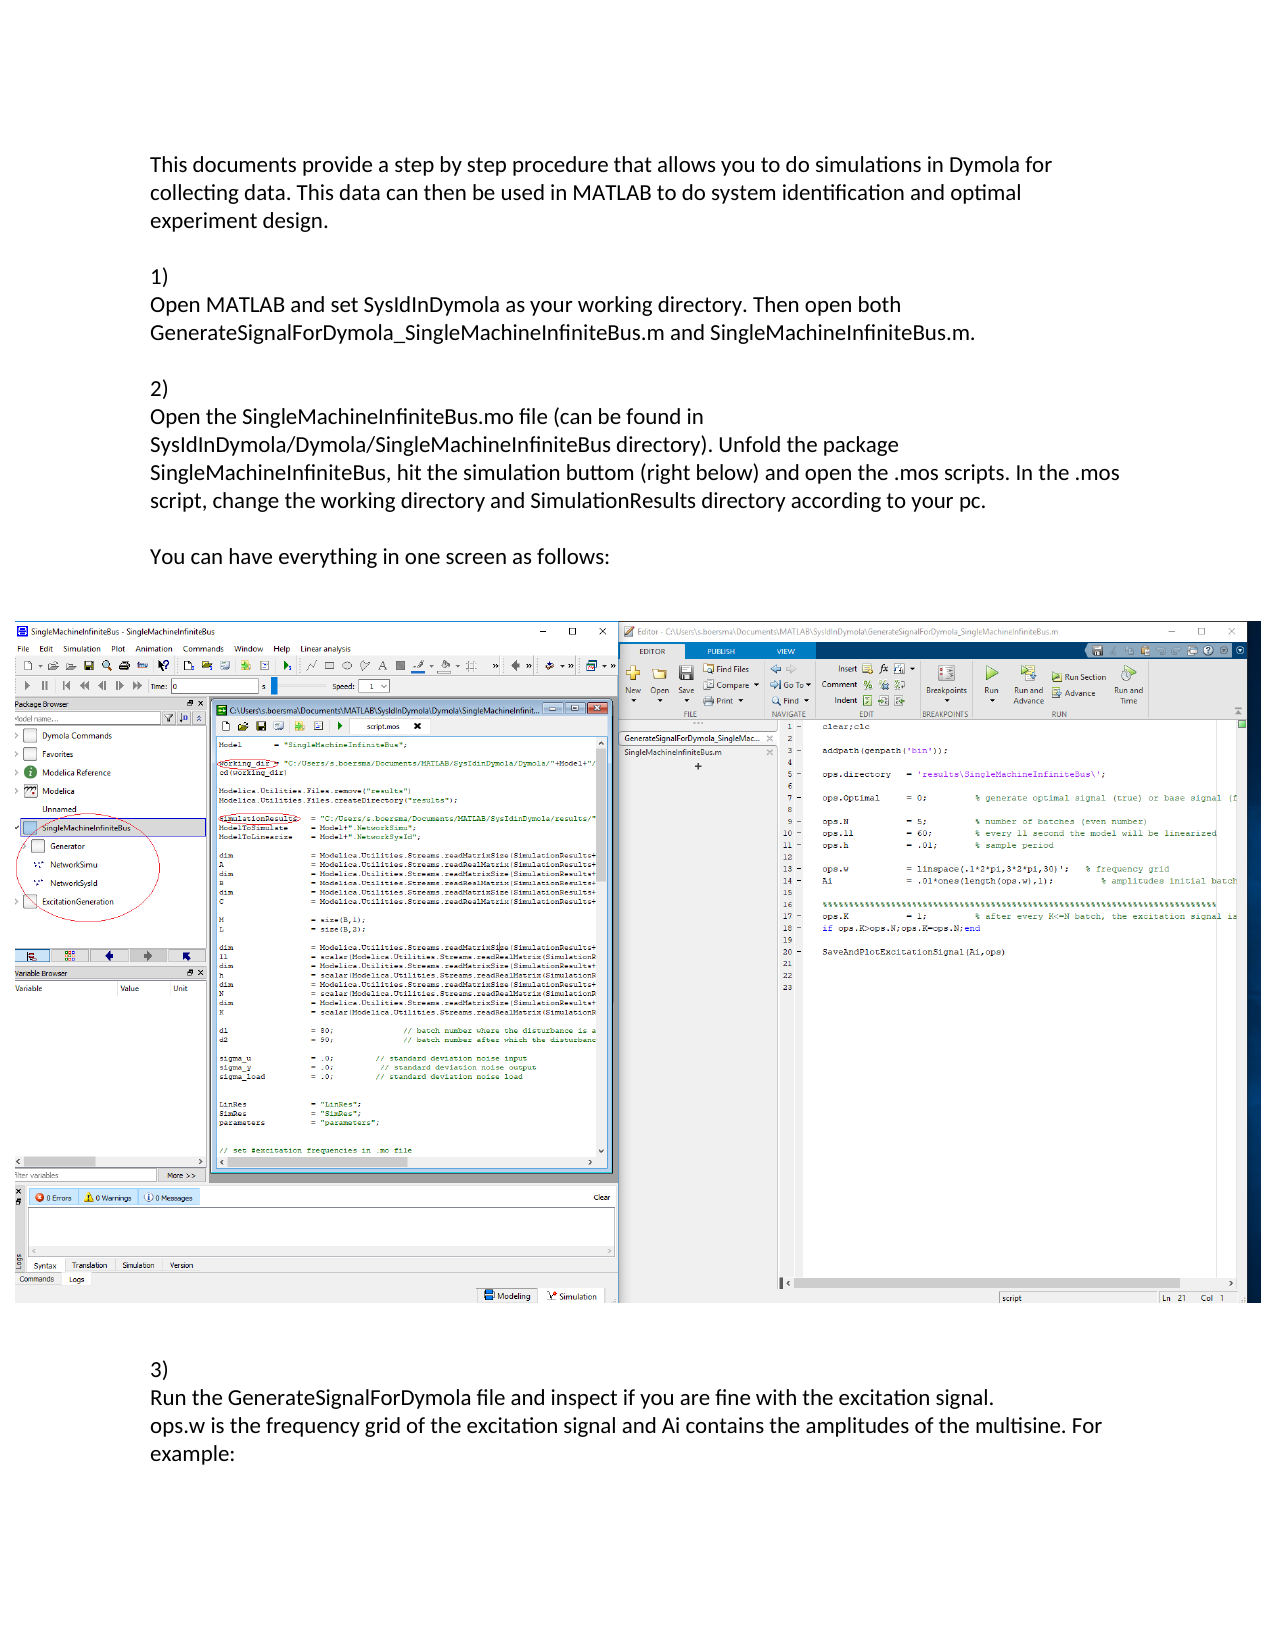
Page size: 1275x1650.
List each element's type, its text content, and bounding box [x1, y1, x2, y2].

text This documents provide a step by step procedure that allows you to do simulations in Dymola for collecting data. This data can then be used in MATLAB to do system identification and optimal experiment design. [150, 150, 1125, 234]
text 1) [150, 262, 1125, 290]
text You can have everything in one screen as follows: [150, 542, 1125, 570]
text ops.w is the frequency grid of the excitation signal and Ai contains the amplitudes of the multisine. For example: [150, 1411, 1125, 1467]
picture [15, 621, 1261, 1303]
text 3) [150, 1355, 1125, 1383]
text Open MATLAB and set SysIdInDymola as your working directory. Then open both GenerateSignalForDymola_SingleMachineInfiniteBus.m and SingleMachineInfiniteBus.m. [150, 290, 1125, 346]
text Run the GenerateSignalForDymola file and inspect if you are fine with the excitation signal. [150, 1383, 1125, 1411]
text 2) [150, 374, 1125, 402]
text Open the SingleMachineInfiniteBus.mo file (can be found in SysIdInDymola/Dymola/SingleMachineInfiniteBus directory). Unfold the package SingleMachineInfiniteBus, hit the simulation buttom (right below) and open the .mos scripts. In the .mos script, change the working directory and SimulationResults directory according to your pc. [150, 402, 1125, 514]
